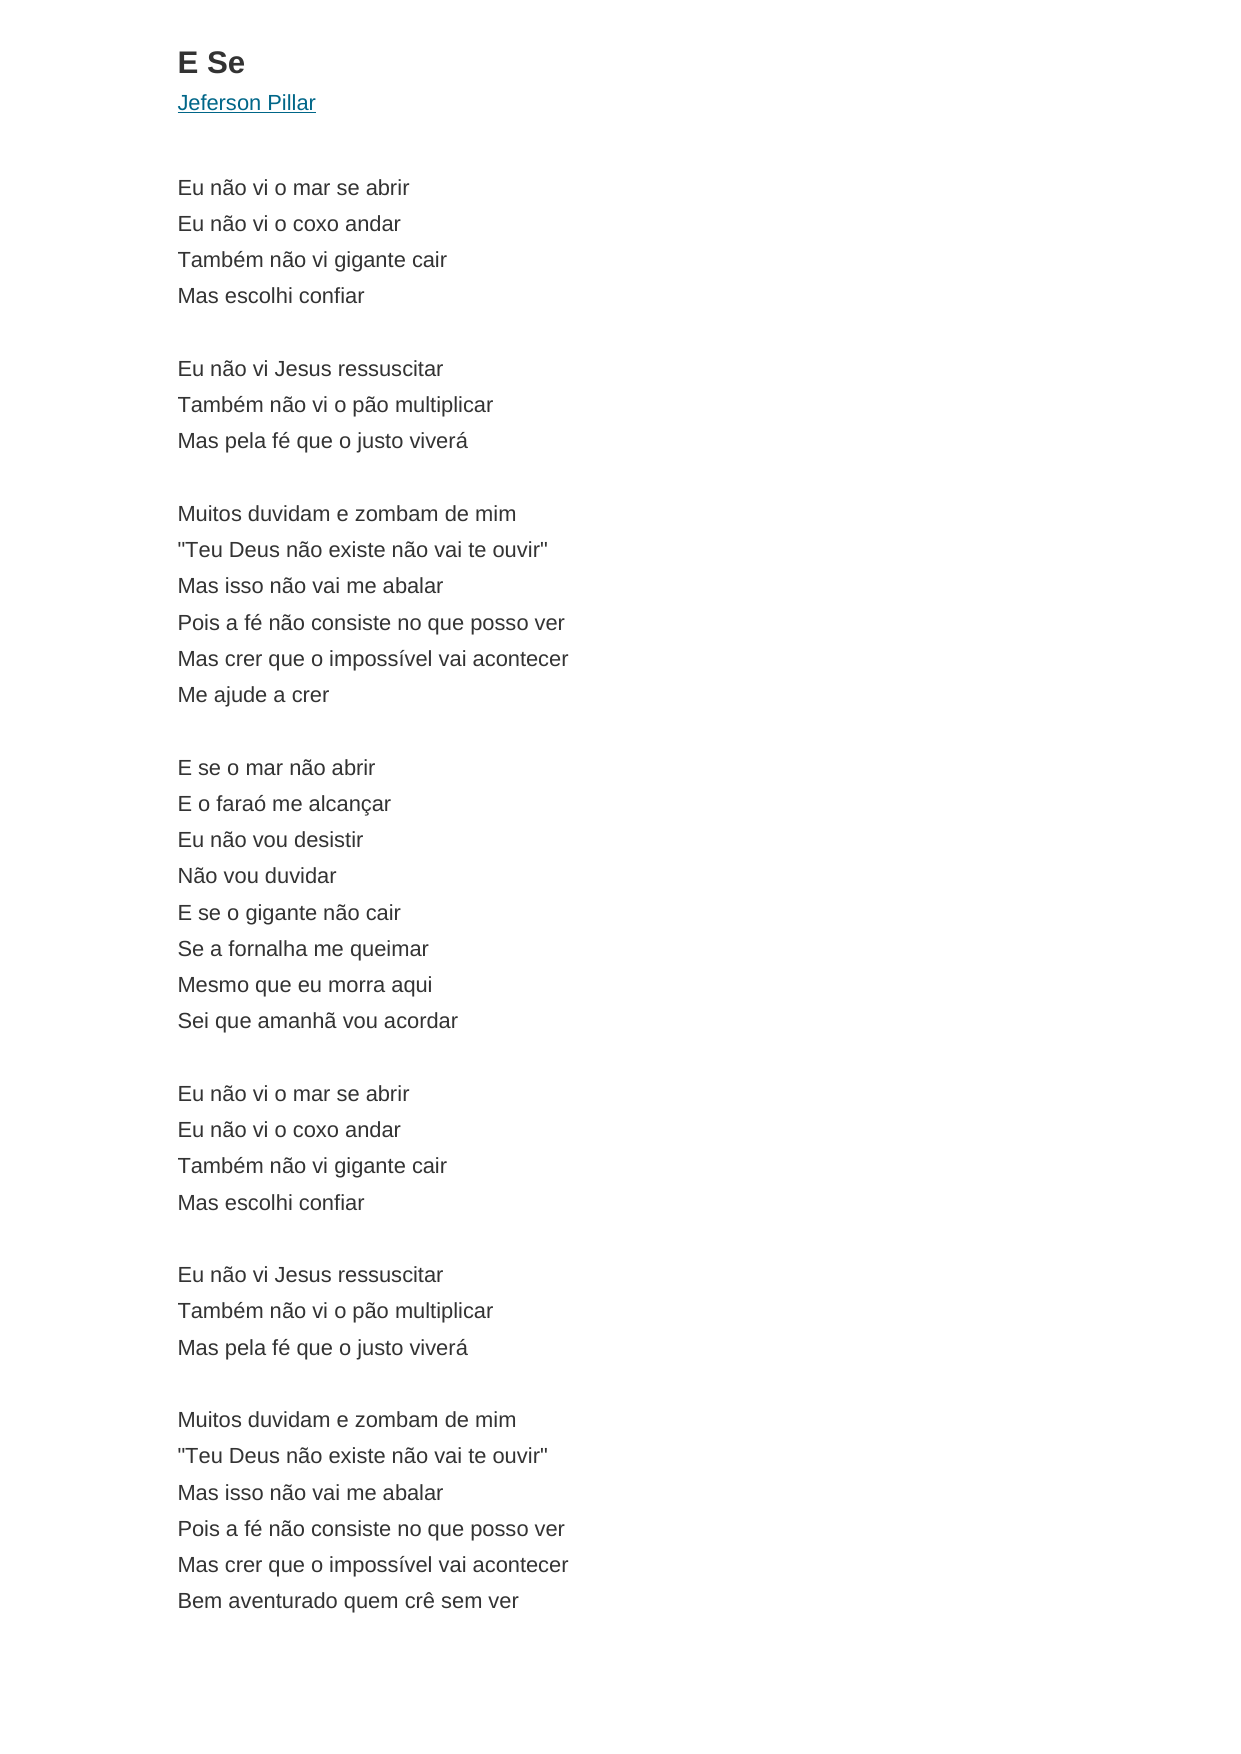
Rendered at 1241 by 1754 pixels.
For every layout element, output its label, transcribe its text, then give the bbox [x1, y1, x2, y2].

text E Se [177, 44, 1047, 80]
text Jeferson Pillar [177, 83, 1063, 115]
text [177, 164, 1063, 1650]
